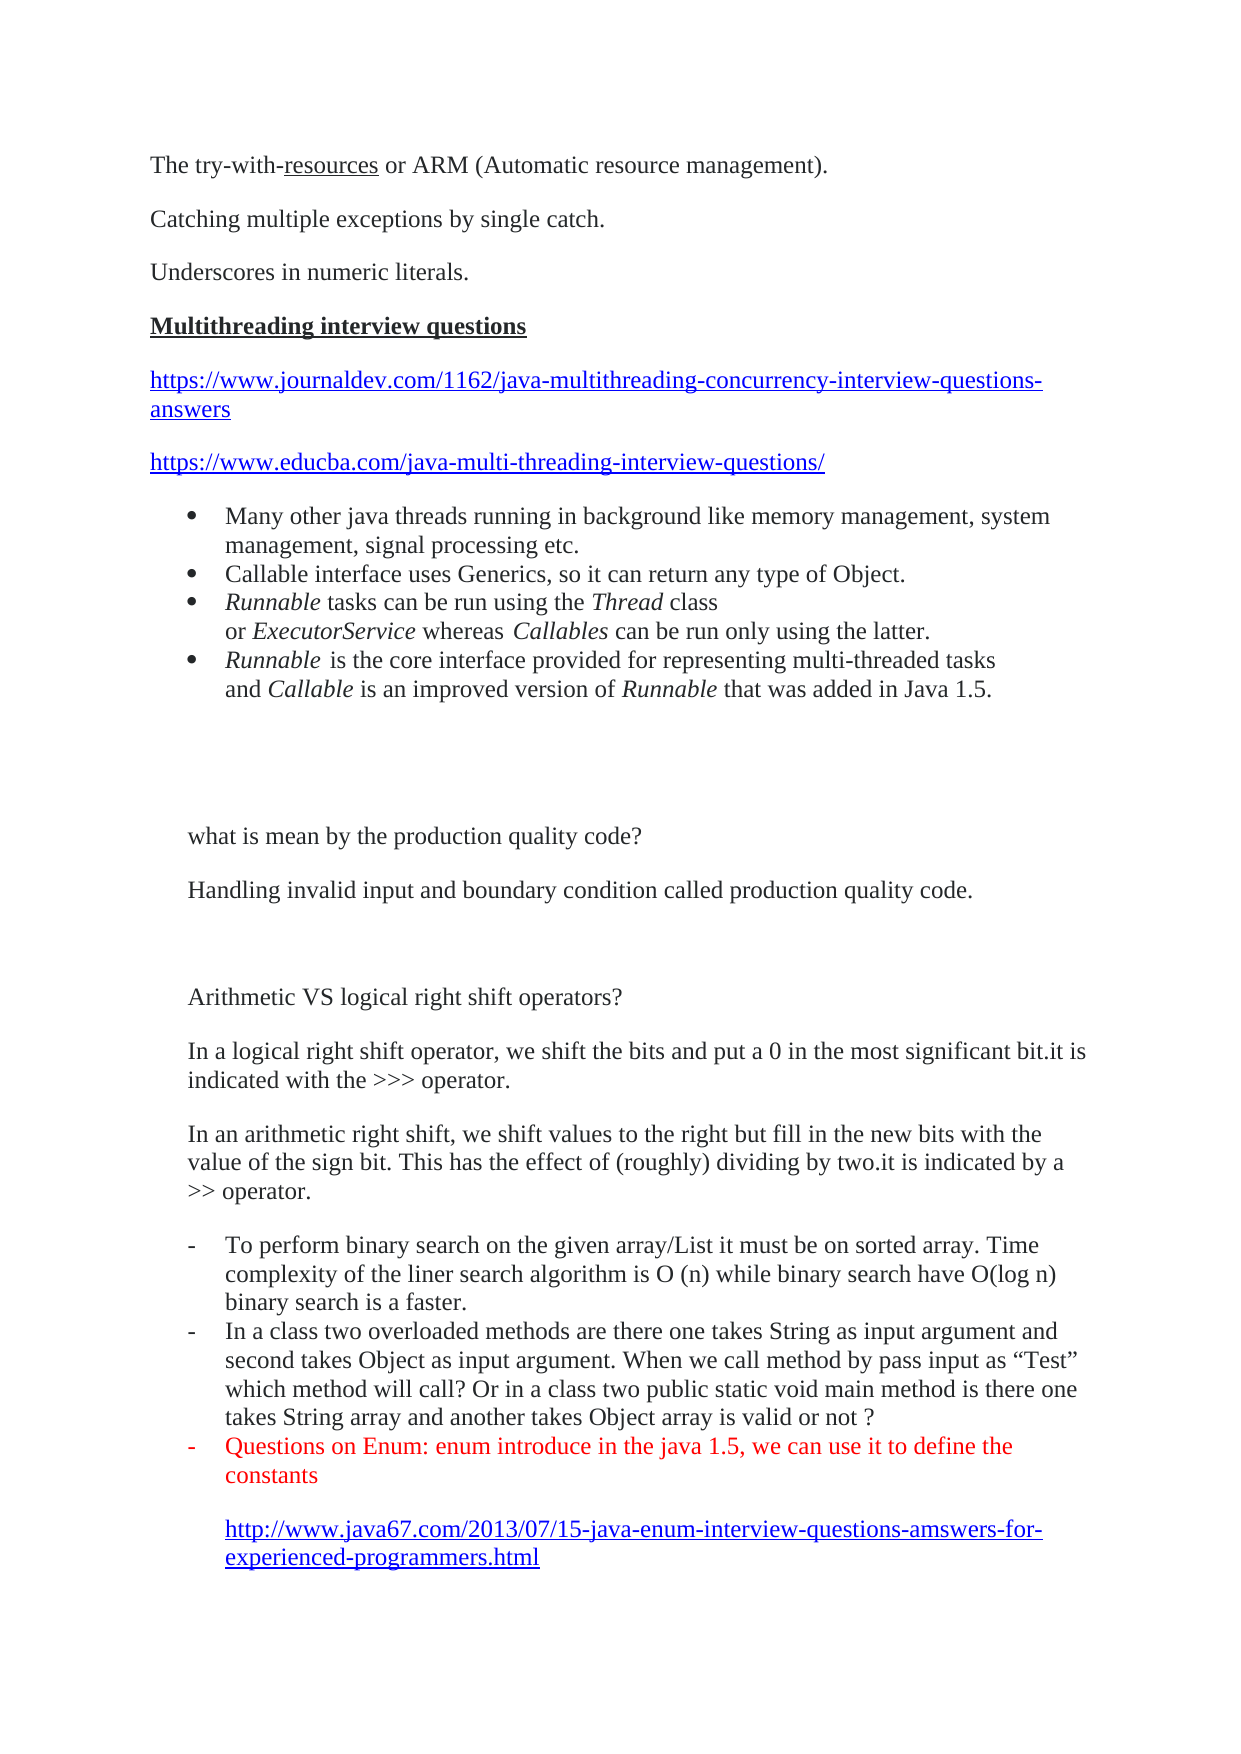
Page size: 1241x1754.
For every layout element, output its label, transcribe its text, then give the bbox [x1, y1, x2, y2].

list Many other java threads running in background like memory management, system management, signal processing etc. [187, 501, 1090, 559]
list In a class two overloaded methods are there one takes String as input argument and second takes Object as input argument. When we call method by pass input as “Test” which method will call? Or in a class two public static void main method is there one takes String array and another takes Object array is valid or not ? [187, 1316, 1090, 1431]
text what is mean by the production quality code? [187, 821, 1090, 850]
text http://www.java67.com/2013/07/15-java-enum-interview-questions-amswers-for-experienced-programmers.html [225, 1514, 1090, 1571]
text https://www.educba.com/java-multi-threading-interview-questions/ [150, 447, 1090, 476]
text In a logical right shift operator, we shift the bits and put a 0 in the most significant bit.it is indicated with the >>> operator. [187, 1036, 1090, 1094]
list Runnable is the core interface provided for representing multi-threaded tasks and Callable is an improved version of Runnable that was added in Java 1.5. [187, 645, 1090, 702]
text Underscores in numeric literals. [150, 257, 1090, 286]
list Questions on Enum: enum introduce in the java 1.5, we can use it to define the constants [187, 1431, 1090, 1489]
list To perform binary search on the given array/List it must be on sorted array. Time complexity of the liner search algorithm is O (n) while binary search have O(log n) binary search is a faster. [187, 1230, 1090, 1316]
text Arithmetic VS logical right shift operators? [187, 982, 1090, 1011]
text Multithreading interview questions [150, 311, 1090, 340]
text The try-with-resources or ARM (Automatic resource management). [150, 150, 1090, 179]
list Runnable tasks can be run using the Thread class or ExecutorService whereas Callables can be run only using the latter. [187, 587, 1090, 645]
text Catching multiple exceptions by single catch. [150, 204, 1090, 232]
list Callable interface uses Generics, so it can return any type of Object. [187, 559, 1090, 587]
text https://www.journaldev.com/1162/java-multithreading-concurrency-interview-questions-answers [150, 365, 1090, 422]
text In an arithmetic right shift, we shift values to the right but fill in the new bits with the value of the sign bit. This has the effect of (roughly) dividing by two.it is indicated by a >> operator. [187, 1119, 1090, 1205]
text Handling invalid input and boundary condition called production quality code. [187, 875, 1090, 904]
